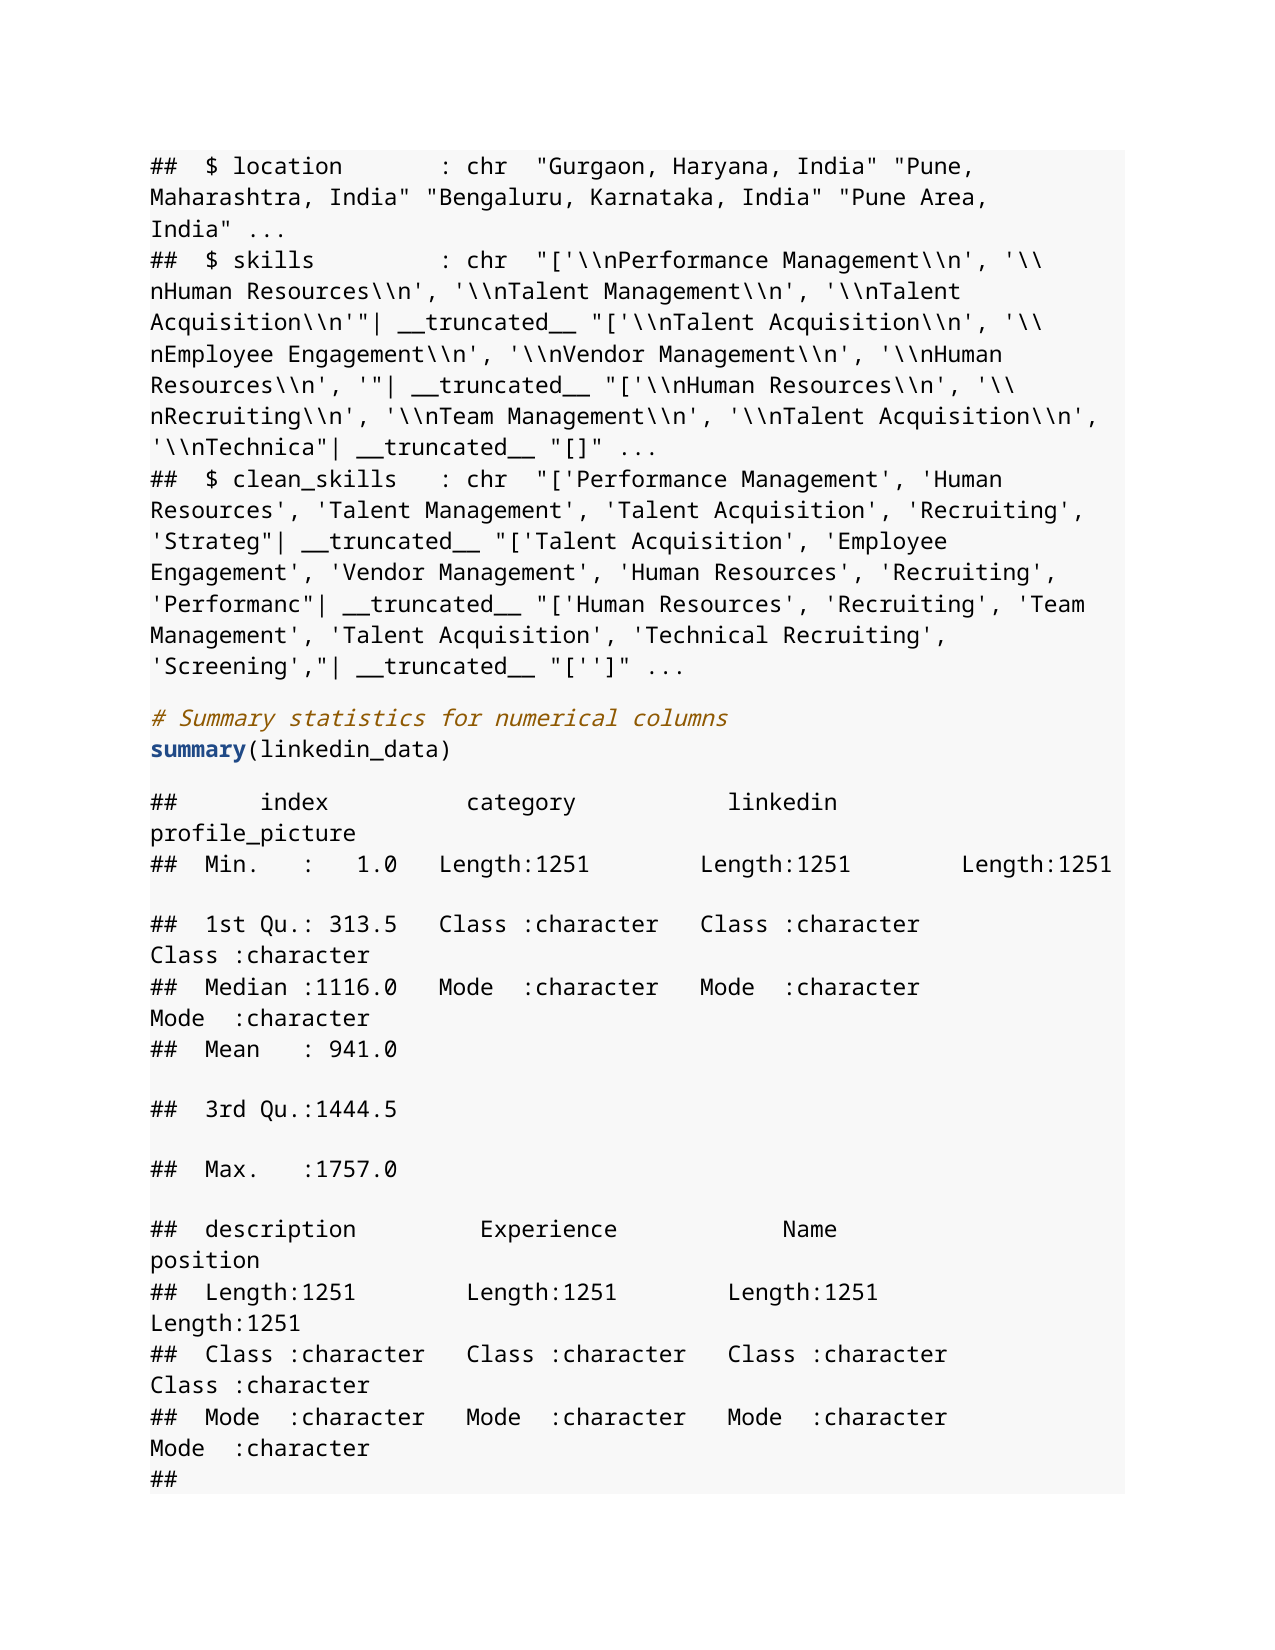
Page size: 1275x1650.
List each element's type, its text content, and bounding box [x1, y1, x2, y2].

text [150, 785, 1125, 1494]
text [150, 150, 1125, 681]
text # Summary statistics for numerical columns summary(linkedin_data) [452, 702, 1125, 764]
